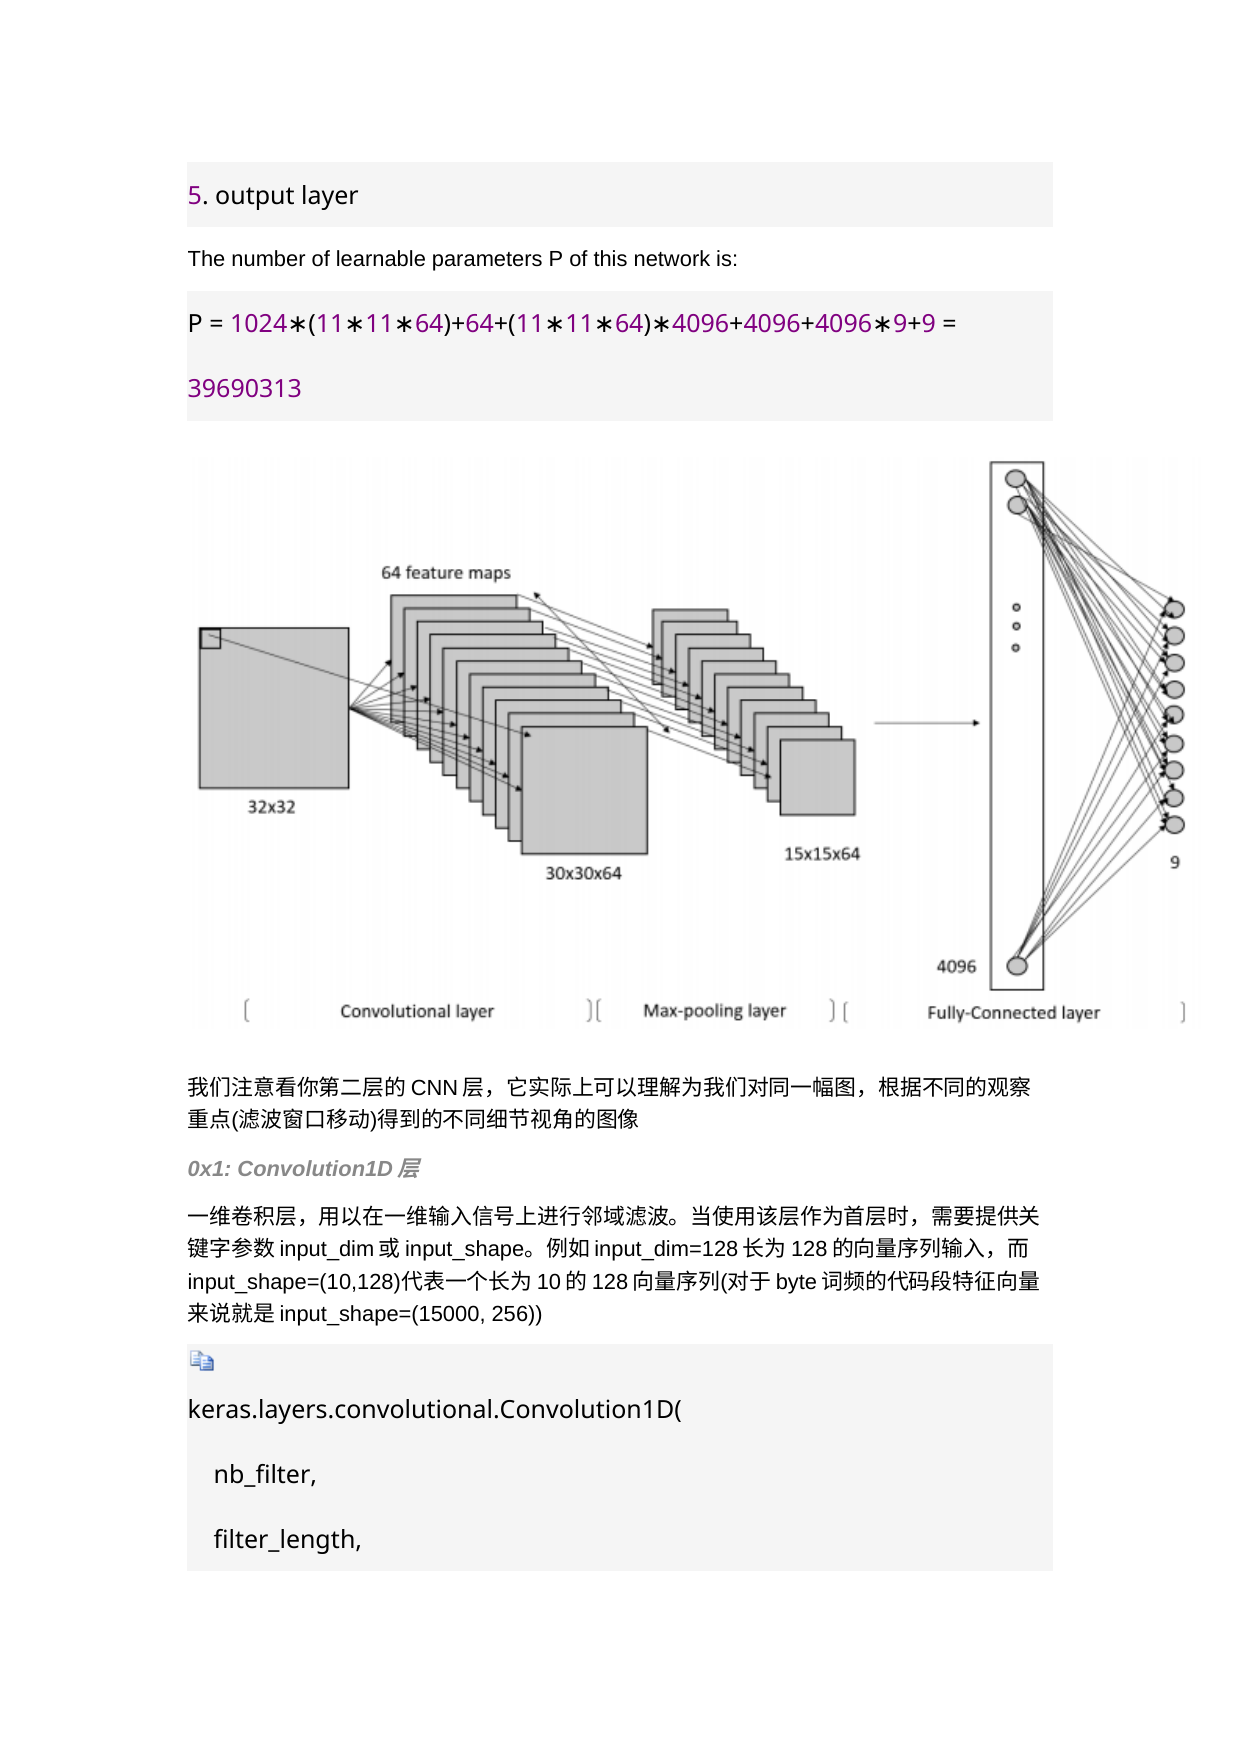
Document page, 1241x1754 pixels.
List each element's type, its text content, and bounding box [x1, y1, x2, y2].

picture [187, 449, 1207, 1041]
picture [187, 1344, 219, 1376]
text filter_length, [187, 1506, 1053, 1571]
text 我们注意看你第二层的CNN层，它实际上可以理解为我们对同一幅图，根据不同的观察重点(滤波窗口移动)得到的不同细节视角的图像 [187, 1069, 1053, 1134]
text The number of learnable parameters P of this network is: [187, 243, 1053, 275]
text 一维卷积层，用以在一维输入信号上进行邻域滤波。当使用该层作为首层时，需要提供关键字参数input_dim或input_shape。例如input_dim=128长为128的向量序列输入，而input_shape=(10,128)代表一个长为10的128向量序列(对于byte词频的代码段特征向量来说就是input_shape=(15000, 256)) [187, 1198, 1053, 1328]
text 5. output layer [187, 162, 1053, 227]
text 0x1: Convolution1D层 [187, 1150, 1053, 1183]
text nb_filter, [187, 1441, 1053, 1506]
text P = 1024∗(11∗11∗64)+64+(11∗11∗64)∗4096+4096+4096∗9+9 = 39690313 [187, 291, 1053, 421]
text keras.layers.convolutional.Convolution1D( [187, 1376, 1053, 1441]
